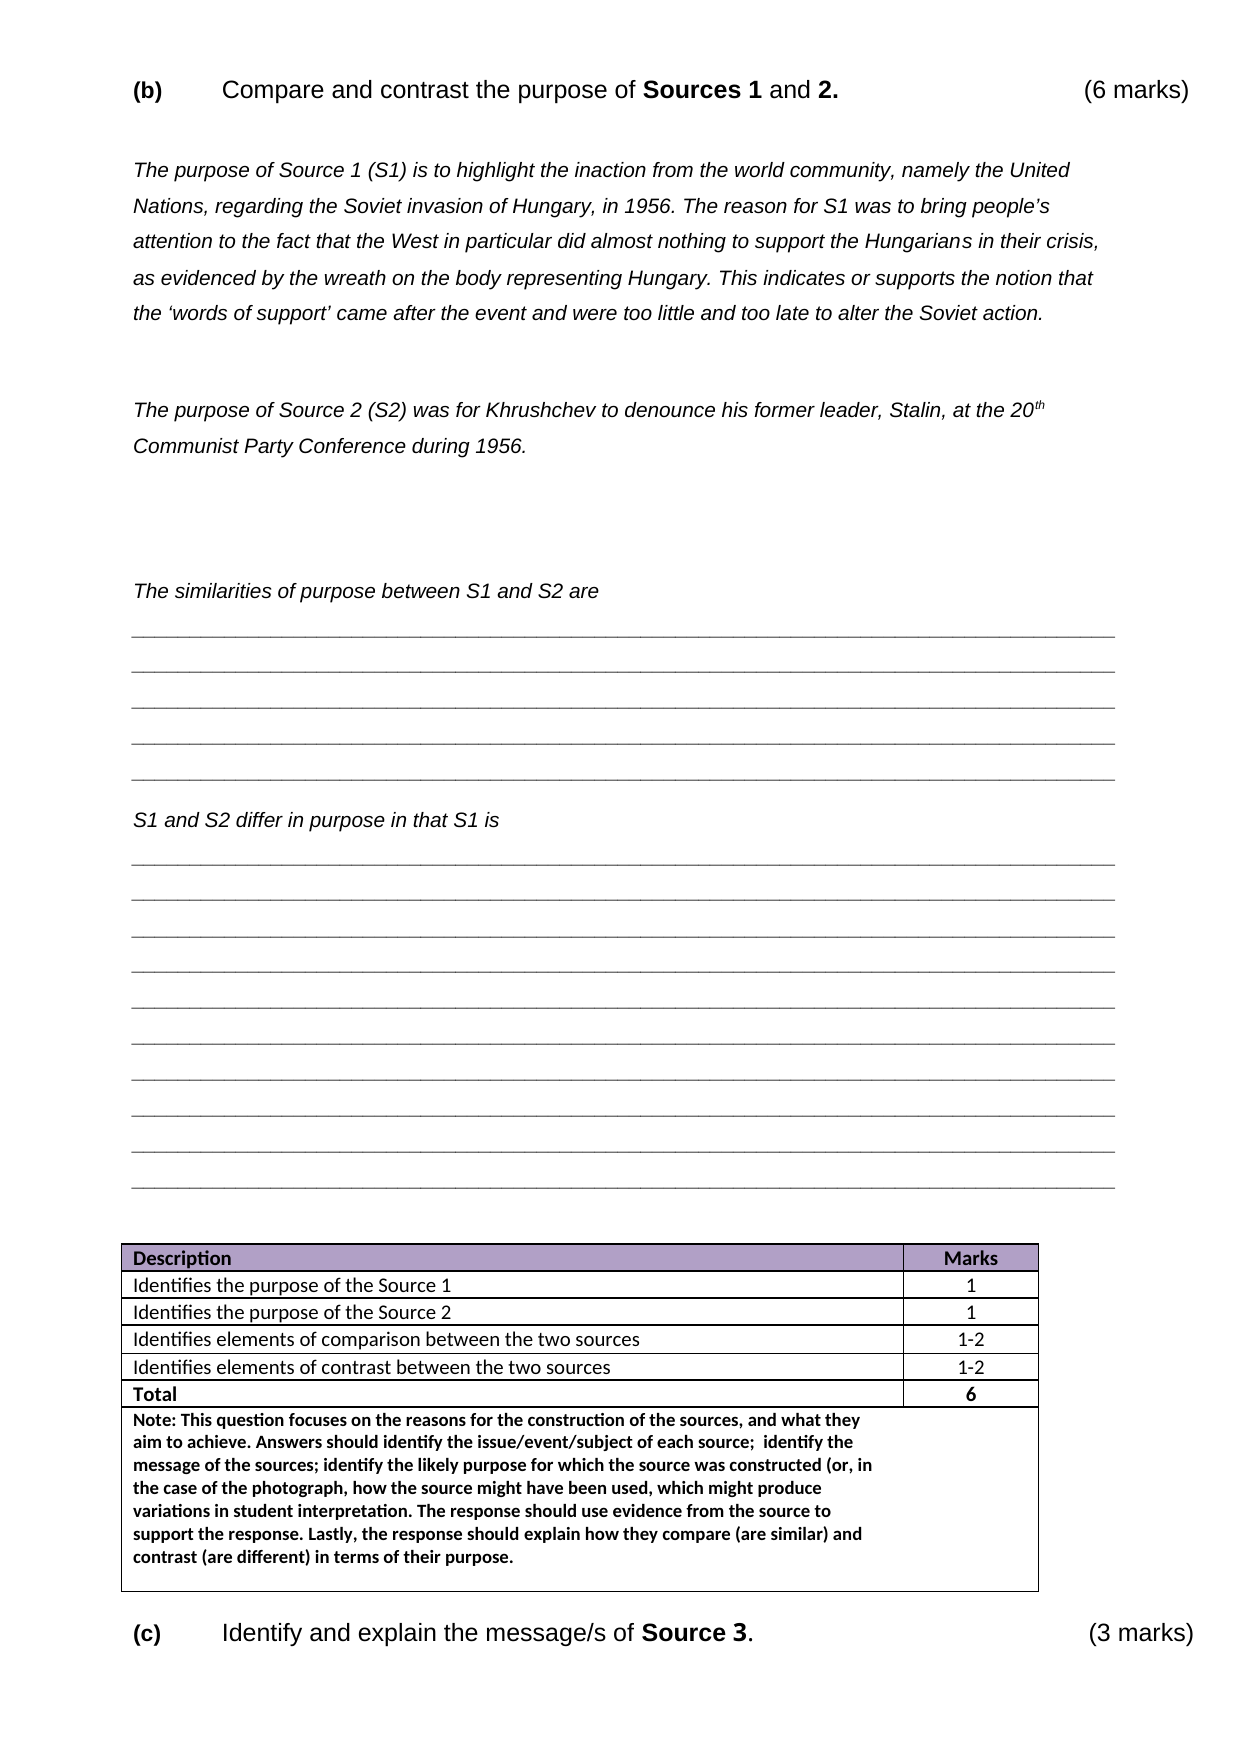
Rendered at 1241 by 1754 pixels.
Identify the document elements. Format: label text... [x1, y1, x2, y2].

table_cell 6 [904, 1381, 1038, 1406]
table_header Marks [904, 1245, 1038, 1270]
table_cell 1-2 [904, 1354, 1038, 1379]
list (c) Identify and explain the message/s of Source 3. (3 marks) [133, 1615, 1123, 1649]
table_cell 1 [904, 1299, 1038, 1324]
table_header Description [122, 1245, 903, 1270]
text The similarities of purpose between S1 and S2 are _________________________________________________________________________________________________________________________________________________________________________________________________________________________________________________________________________________________________________________________________________________________________________________________________________________________________________ [133, 579, 1123, 783]
text The purpose of Source 2 (S2) was for Khrushchev to denounce his former leader, Stalin, at the 20th Communist Party Conference during 1956. [133, 398, 1123, 458]
text The purpose of Source 1 (S1) is to highlight the inaction from the world community, namely the United Nations, regarding the Soviet invasion of Hungary, in 1956. The reason for S1 was to bring people’s attention to the fact that the West in particular did almost nothing to support the Hungarians in their crisis, as evidenced by the wreath on the body representing Hungary. This indicates or supports the notion that the ‘words of support’ came after the event and were too little and too late to alter the Soviet action. [133, 157, 1123, 325]
table_cell Note: This question focuses on the reasons for the construction of the sources, and what they aim to achieve. Answers should identify the issue/event/subject of each source; identify the message of the sources; identify the likely purpose for which the source was constructed (or, in the case of the photograph, how the source might have been used, which might produce variations in student interpretation. The response should use evidence from the source to support the response. Lastly, the response should explain how they compare (are similar) and contrast (are different) in terms of their purpose. [122, 1408, 903, 1591]
table_cell Identifies the purpose of the Source 1 [122, 1272, 903, 1297]
list (b) Compare and contrast the purpose of Sources 1 and 2. (6 marks) [133, 75, 1123, 104]
text S1 and S2 differ in purpose in that S1 is __________________________________________________________________________________________________________________________________________________________________________________________________________________________________________________________________________________________________________________________________________________________________________________________________________________________________________________________________________________________________________________________________________________________________________________________________________________________________________________________________________________________________________________________________________________________________________________________________________________________________________________________________________________ [133, 807, 1123, 1191]
table_cell Identifies elements of comparison between the two sources [122, 1326, 903, 1353]
table_cell 1-2 [904, 1326, 1038, 1353]
table_cell Identifies elements of contrast between the two sources [122, 1354, 903, 1379]
table_cell 1 [904, 1272, 1038, 1297]
table_cell Identifies the purpose of the Source 2 [122, 1299, 903, 1324]
table_cell [903, 1408, 1038, 1591]
table_cell Total [122, 1381, 903, 1406]
